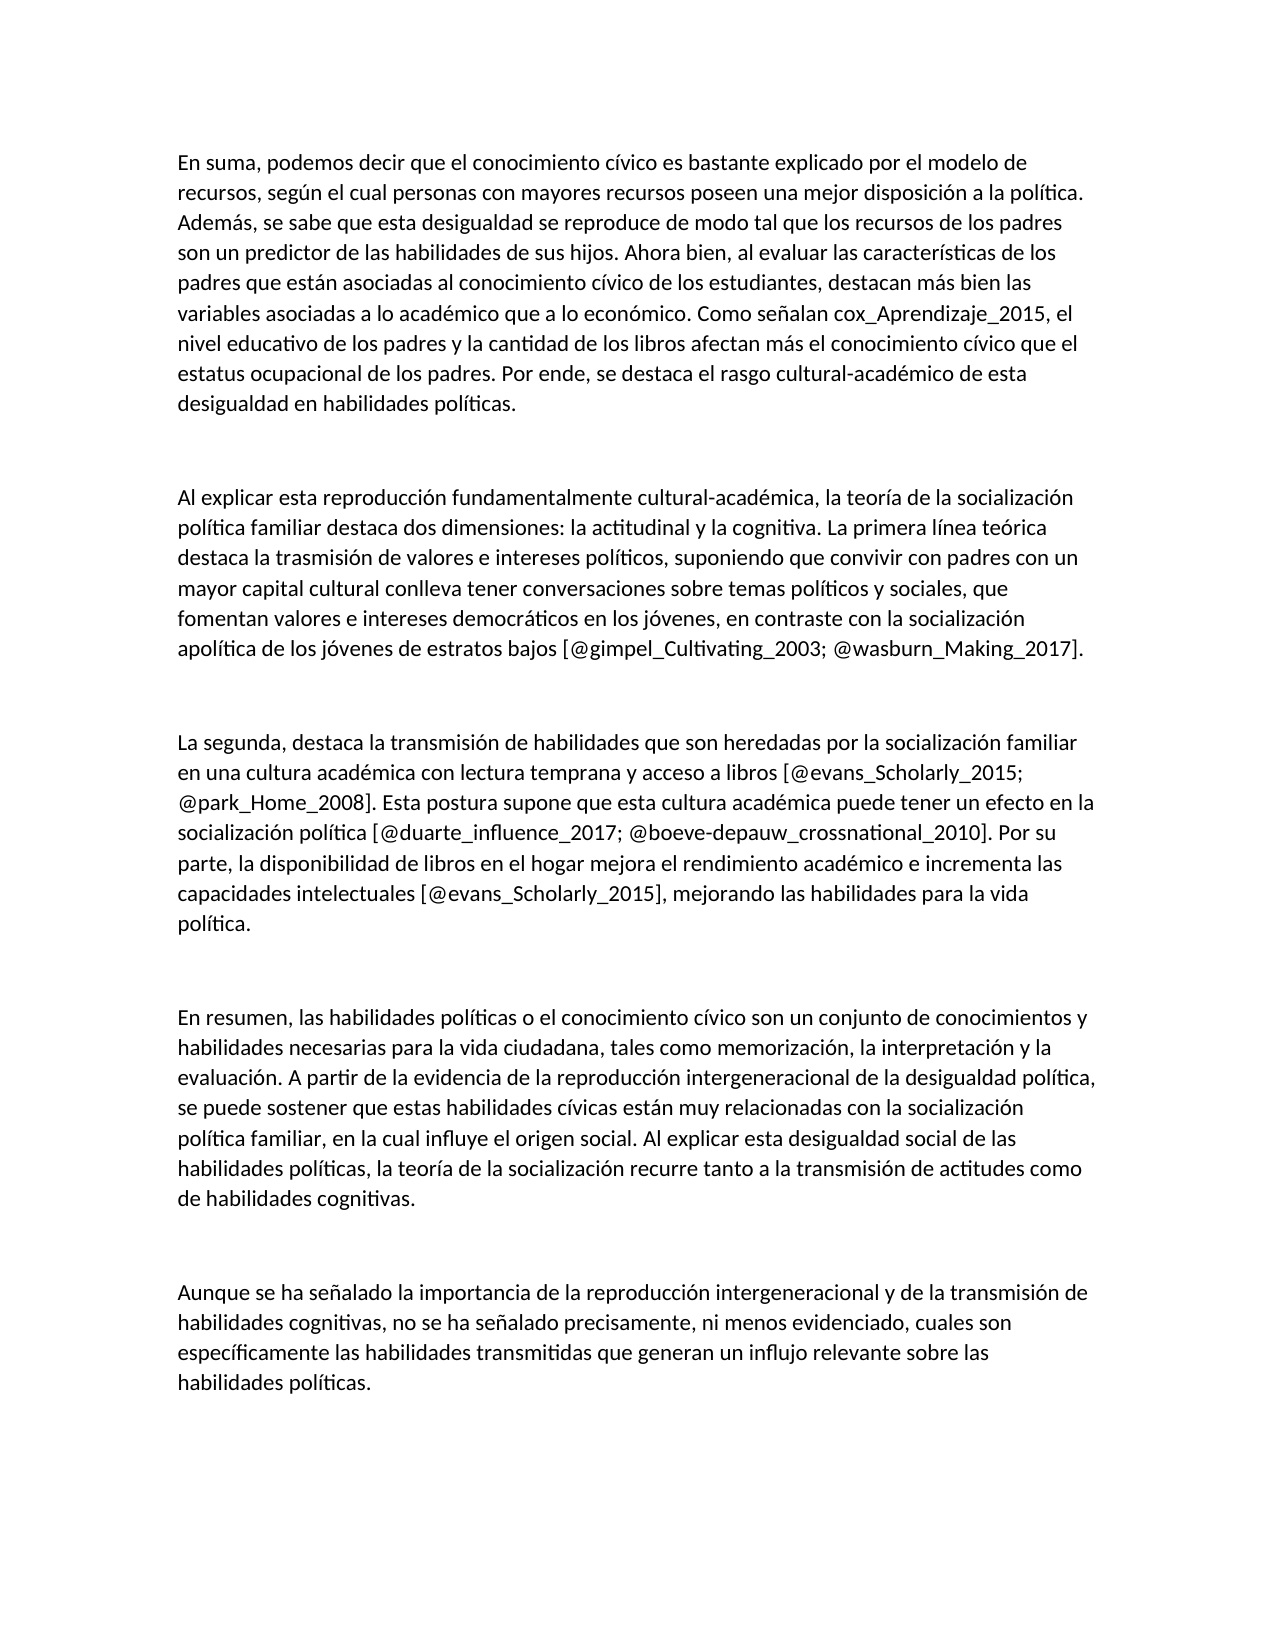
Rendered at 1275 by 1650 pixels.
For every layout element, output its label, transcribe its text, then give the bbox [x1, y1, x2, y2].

text En suma, podemos decir que el conocimiento cívico es bastante explicado por el modelo de recursos, según el cual personas con mayores recursos poseen una mejor disposición a la política. Además, se sabe que esta desigualdad se reproduce de modo tal que los recursos de los padres son un predictor de las habilidades de sus hijos. Ahora bien, al evaluar las características de los padres que están asociadas al conocimiento cívico de los estudiantes, destacan más bien las variables asociadas a lo académico que a lo económico. Como señalan cox_Aprendizaje_2015, el nivel educativo de los padres y la cantidad de los libros afectan más el conocimiento cívico que el estatus ocupacional de los padres. Por ende, se destaca el rasgo cultural-académico de esta desigualdad en habilidades políticas. [177, 148, 1098, 417]
text Aunque se ha señalado la importancia de la reproducción intergeneracional y de la transmisión de habilidades cognitivas, no se ha señalado precisamente, ni menos evidenciado, cuales son específicamente las habilidades transmitidas que generan un influjo relevante sobre las habilidades políticas. [177, 1278, 1098, 1396]
text En resumen, las habilidades políticas o el conocimiento cívico son un conjunto de conocimientos y habilidades necesarias para la vida ciudadana, tales como memorización, la interpretación y la evaluación. A partir de la evidencia de la reproducción intergeneracional de la desigualdad política, se puede sostener que estas habilidades cívicas están muy relacionadas con la socialización política familiar, en la cual influye el origen social. Al explicar esta desigualdad social de las habilidades políticas, la teoría de la socialización recurre tanto a la transmisión de actitudes como de habilidades cognitivas. [177, 1003, 1098, 1212]
text Al explicar esta reproducción fundamentalmente cultural-académica, la teoría de la socialización política familiar destaca dos dimensiones: la actitudinal y la cognitiva. La primera línea teórica destaca la trasmisión de valores e intereses políticos, suponiendo que convivir con padres con un mayor capital cultural conlleva tener conversaciones sobre temas políticos y sociales, que fomentan valores e intereses democráticos en los jóvenes, en contraste con la socialización apolítica de los jóvenes de estratos bajos [@gimpel_Cultivating_2003; @wasburn_Making_2017]. [177, 483, 1098, 662]
text La segunda, destaca la transmisión de habilidades que son heredadas por la socialización familiar en una cultura académica con lectura temprana y acceso a libros [@evans_Scholarly_2015; @park_Home_2008]. Esta postura supone que esta cultura académica puede tener un efecto en la socialización política [@duarte_influence_2017; @boeve-depauw_crossnational_2010]. Por su parte, la disponibilidad de libros en el hogar mejora el rendimiento académico e incrementa las capacidades intelectuales [@evans_Scholarly_2015], mejorando las habilidades para la vida política. [177, 728, 1098, 937]
